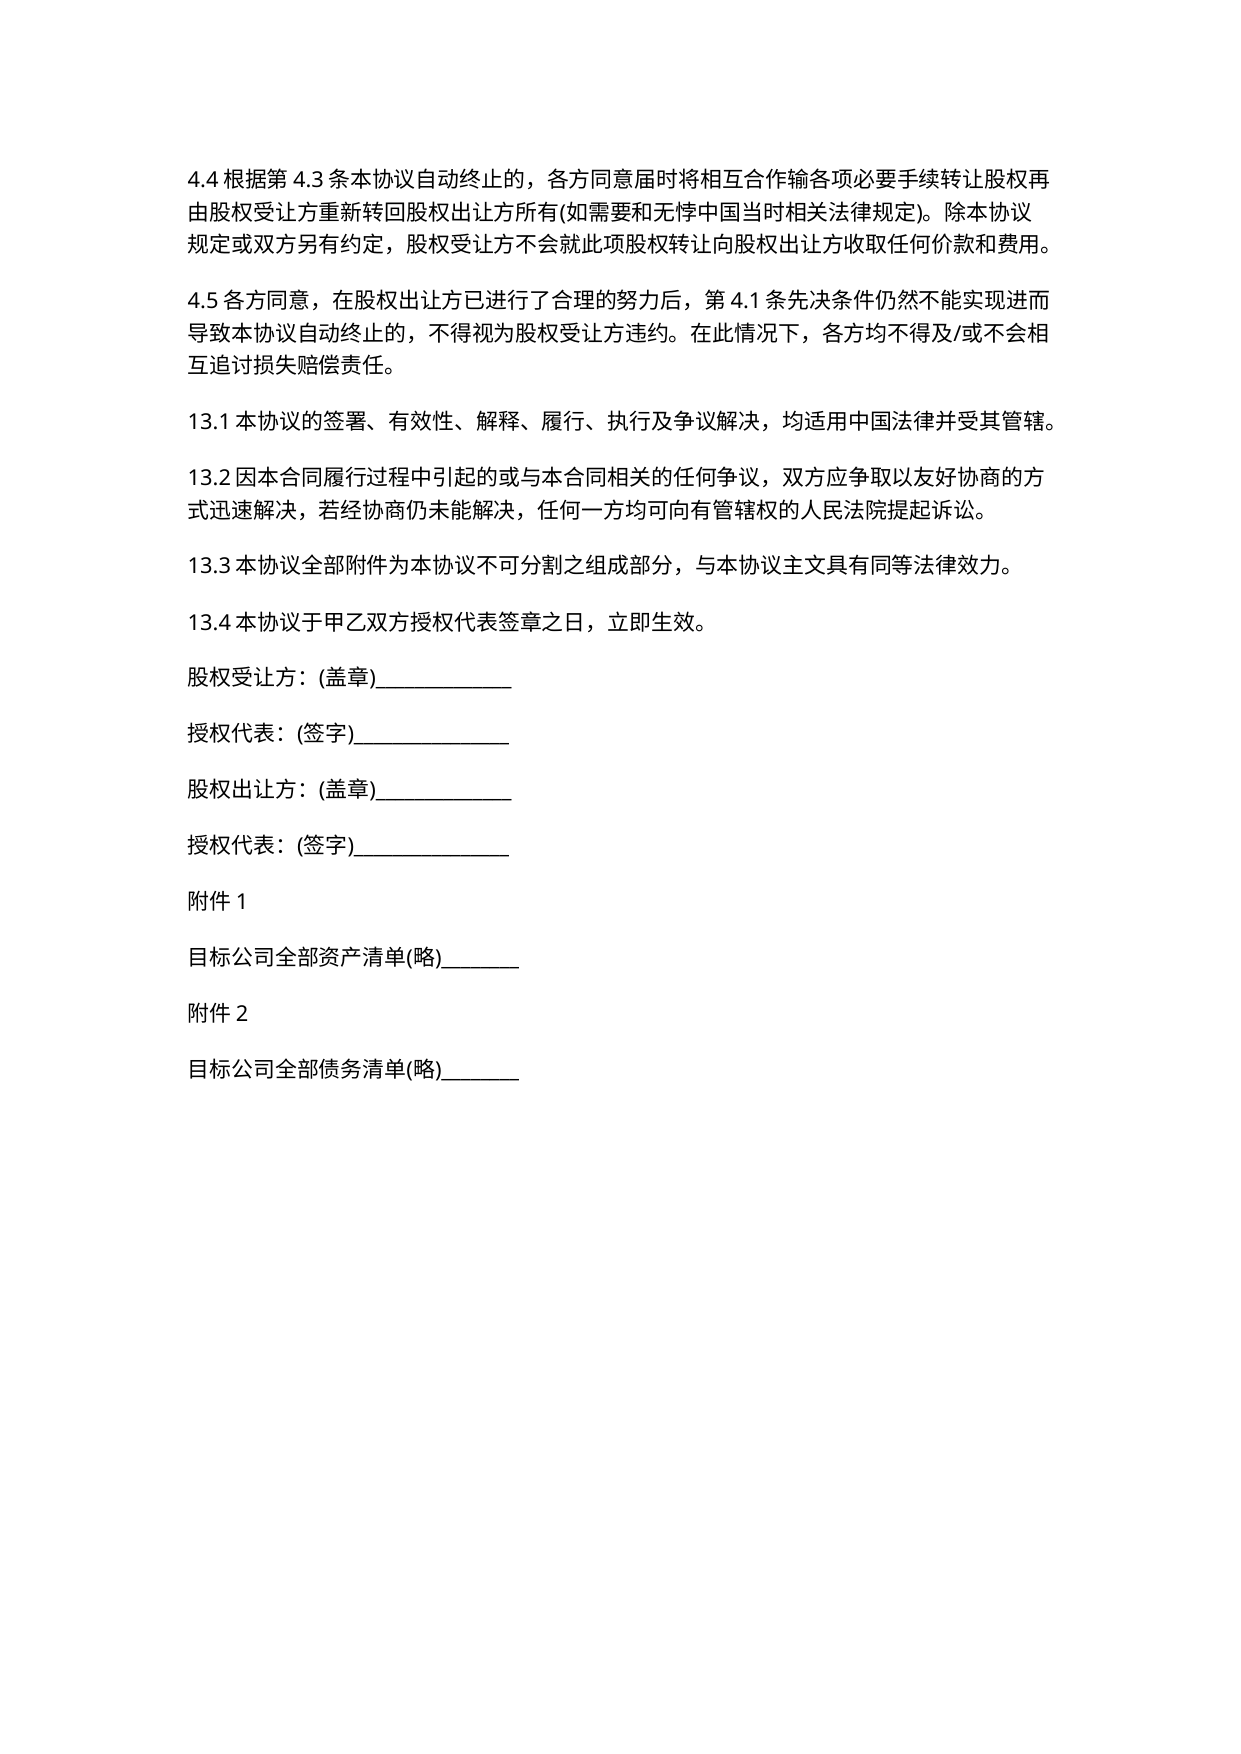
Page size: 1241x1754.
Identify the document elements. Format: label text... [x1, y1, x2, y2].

text 4.4根据第4.3条本协议自动终止的，各方同意届时将相互合作输各项必要手续转让股权再由股权受让方重新转回股权出让方所有(如需要和无悖中国当时相关法律规定)。除本协议规定或双方另有约定，股权受让方不会就此项股权转让向股权出让方收取任何价款和费用。 [187, 162, 1053, 259]
text 附件2 [187, 996, 1053, 1028]
text 13.3本协议全部附件为本协议不可分割之组成部分，与本协议主文具有同等法律效力。 [187, 548, 1053, 581]
text 授权代表：(签字)________________ [187, 828, 1053, 860]
text 13.1本协议的签署、有效性、解释、履行、执行及争议解决，均适用中国法律并受其管辖。 [187, 404, 1053, 436]
text 4.5各方同意，在股权出让方已进行了合理的努力后，第4.1条先决条件仍然不能实现进而导致本协议自动终止的，不得视为股权受让方违约。在此情况下，各方均不得及/或不会相互追讨损失赔偿责任。 [187, 283, 1053, 380]
text 目标公司全部资产清单(略)________ [187, 940, 1053, 972]
text 13.2因本合同履行过程中引起的或与本合同相关的任何争议，双方应争取以友好协商的方式迅速解决，若经协商仍未能解决，任何一方均可向有管辖权的人民法院提起诉讼。 [187, 460, 1053, 525]
text 附件1 [187, 884, 1053, 916]
text 授权代表：(签字)________________ [187, 716, 1053, 748]
text 13.4本协议于甲乙双方授权代表签章之日，立即生效。 [187, 604, 1053, 637]
text 目标公司全部债务清单(略)________ [187, 1052, 1053, 1084]
text 股权出让方：(盖章)______________ [187, 772, 1053, 804]
text 股权受让方：(盖章)______________ [187, 660, 1053, 693]
